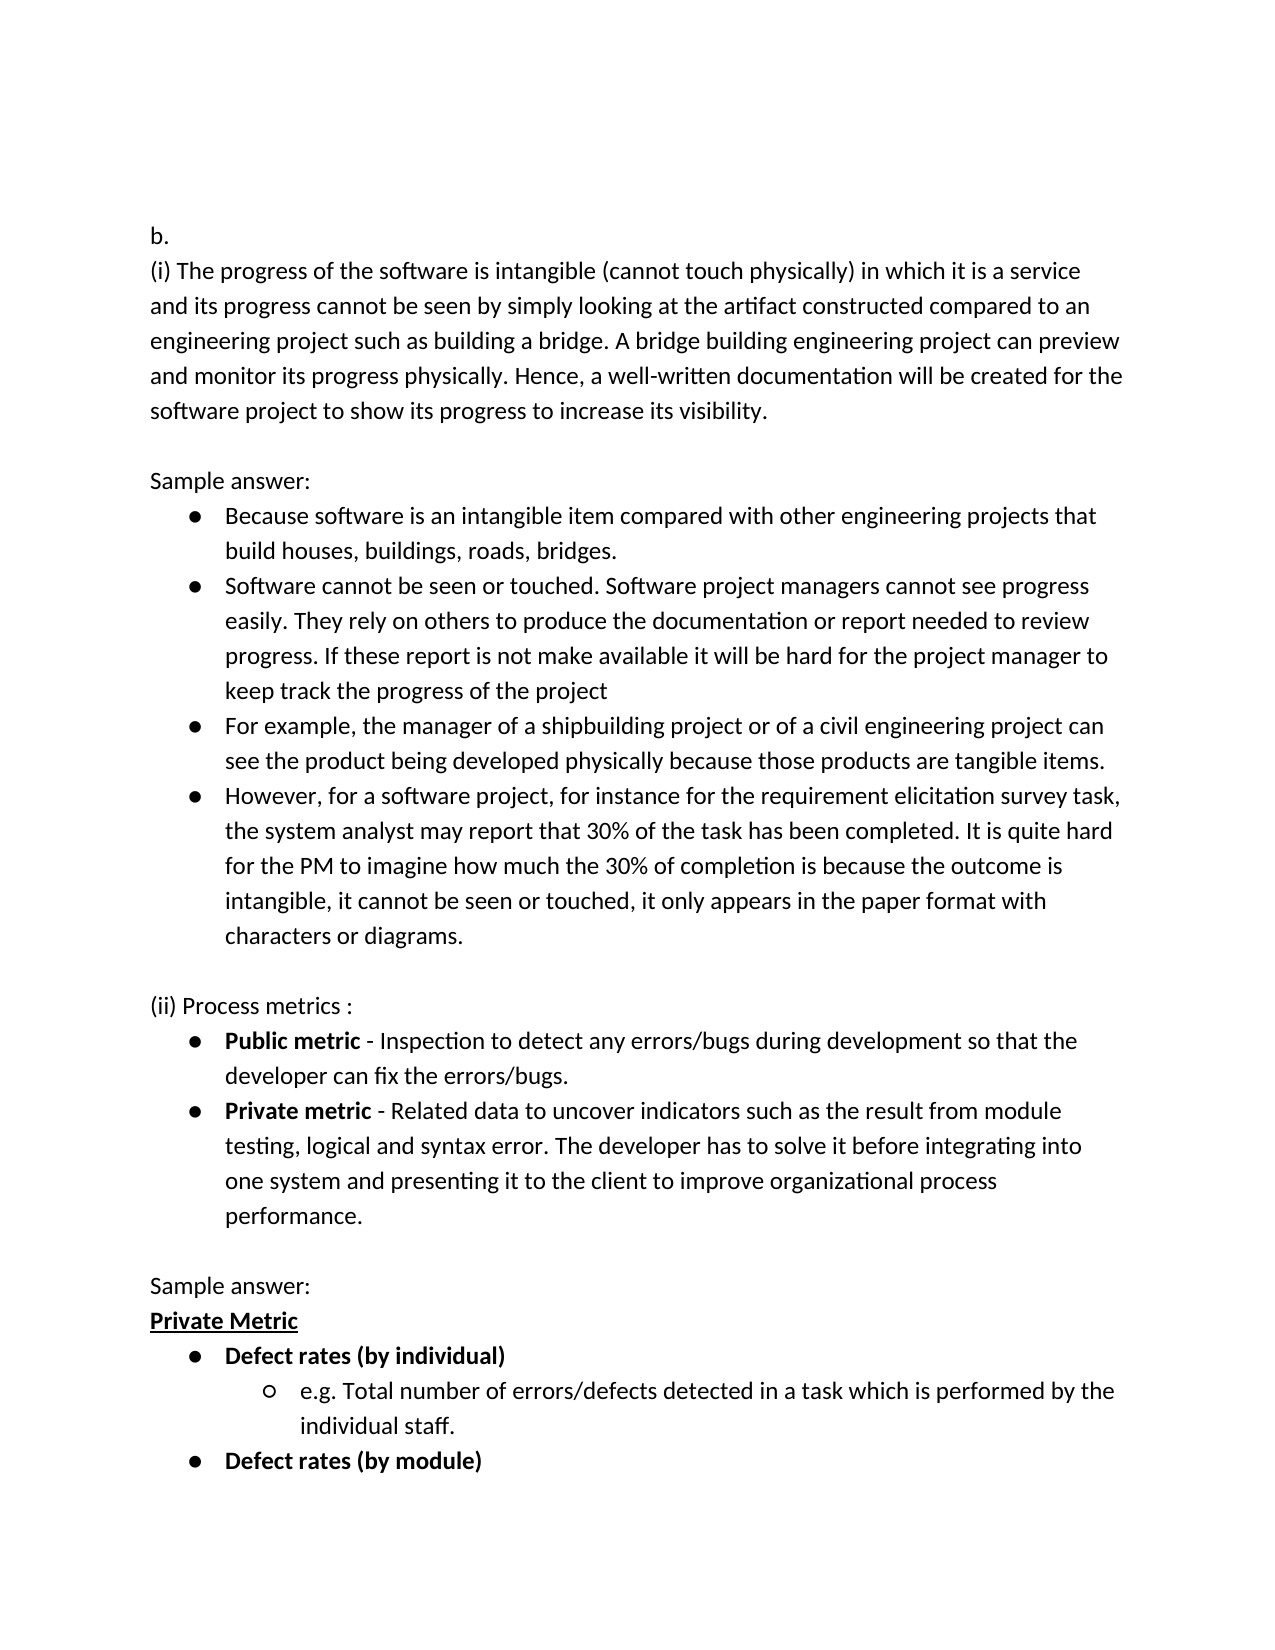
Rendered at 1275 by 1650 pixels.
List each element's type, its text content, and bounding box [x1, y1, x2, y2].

text (ii) Process metrics : [150, 990, 1125, 1021]
list Because software is an intangible item compared with other engineering projects that build houses, buildings, roads, bridges. [187, 500, 1125, 566]
list e.g. Total number of errors/defects detected in a task which is performed by the individual staff. [262, 1375, 1125, 1441]
text (i) The progress of the software is intangible (cannot touch physically) in which it is a service and its progress cannot be seen by simply looking at the artifact constructed compared to an engineering project such as building a bridge. A bridge building engineering project can preview and monitor its progress physically. Hence, a well-written documentation will be created for the software project to show its progress to increase its visibility. [150, 255, 1125, 426]
list Public metric - Inspection to detect any errors/bugs during development so that the developer can fix the errors/bugs. [187, 1025, 1125, 1091]
text Sample answer: [150, 465, 1125, 496]
list Private metric - Related data to uncover indicators such as the result from module testing, logical and syntax error. The developer has to solve it before integrating into one system and presenting it to the client to improve organizational process performance. [187, 1095, 1125, 1231]
list Defect rates (by module) [187, 1445, 1125, 1476]
list Defect rates (by individual) [187, 1340, 1125, 1371]
text Private Metric [150, 1305, 1125, 1336]
list However, for a software project, for instance for the requirement elicitation survey task, the system analyst may report that 30% of the task has been completed. It is quite hard for the PM to imagine how much the 30% of completion is because the outcome is intangible, it cannot be seen or touched, it only appears in the paper format with characters or diagrams. [187, 780, 1125, 951]
text Sample answer: [150, 1270, 1125, 1301]
text b. [150, 220, 1125, 251]
list Software cannot be seen or touched. Software project managers cannot see progress easily. They rely on others to produce the documentation or report needed to review progress. If these report is not make available it will be hard for the project manager to keep track the progress of the project [187, 570, 1125, 706]
list For example, the manager of a shipbuilding project or of a civil engineering project can see the product being developed physically because those products are tangible items. [187, 710, 1125, 776]
